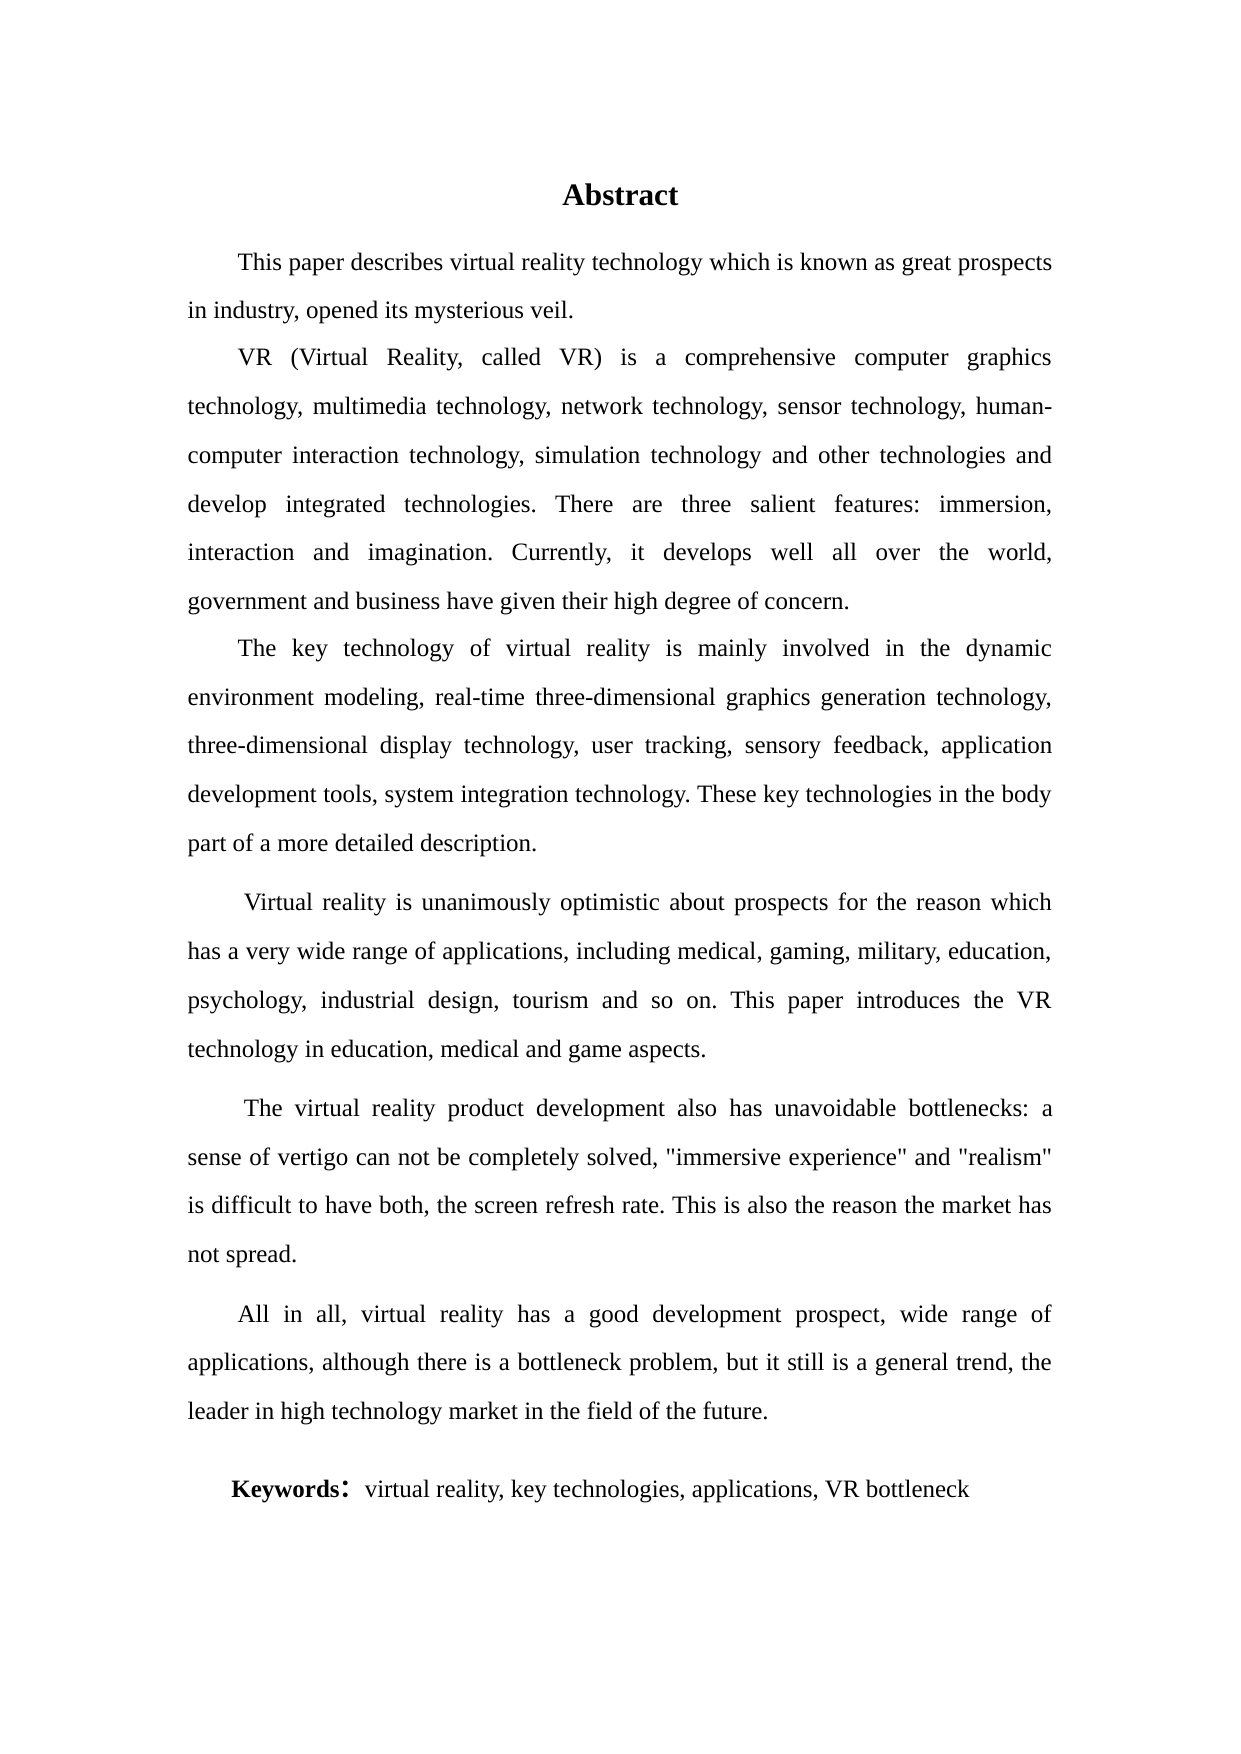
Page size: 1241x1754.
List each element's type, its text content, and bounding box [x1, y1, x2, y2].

text VR (Virtual Reality, called VR) is a comprehensive computer graphics technology, multimedia technology, network technology, sensor technology, human-computer interaction technology, simulation technology and other technologies and develop integrated technologies. There are three salient features: immersion, interaction and imagination. Currently, it develops well all over the world, government and business have given their high degree of concern. [187, 341, 1053, 617]
text Virtual reality is unanimously optimistic about prospects for the reason which has a very wide range of applications, including medical, gaming, military, education, psychology, industrial design, tourism and so on. This paper introduces the VR technology in education, medical and game aspects. [187, 886, 1053, 1064]
text Keywords：virtual reality, key technologies, applications, VR bottleneck [187, 1454, 1053, 1519]
title Abstract [187, 162, 1053, 227]
text All in all, virtual reality has a good development prospect, wide range of applications, although there is a bottleneck problem, but it still is a general trend, the leader in high technology market in the field of the future. [187, 1297, 1053, 1427]
text This paper describes virtual reality technology which is known as great prospects in industry, opened its mysterious veil. [187, 245, 1053, 326]
text The virtual reality product development also has unavoidable bottlenecks: a sense of vertigo can not be completely solved, "immersive experience" and "realism" is difficult to have both, the screen refresh rate. This is also the reason the market has not spread. [187, 1091, 1053, 1270]
text The key technology of virtual reality is mainly involved in the dynamic environment modeling, real-time three-dimensional graphics generation technology, three-dimensional display technology, user tracking, sensory feedback, application development tools, system integration technology. These key technologies in the body part of a more detailed description. [187, 631, 1053, 859]
